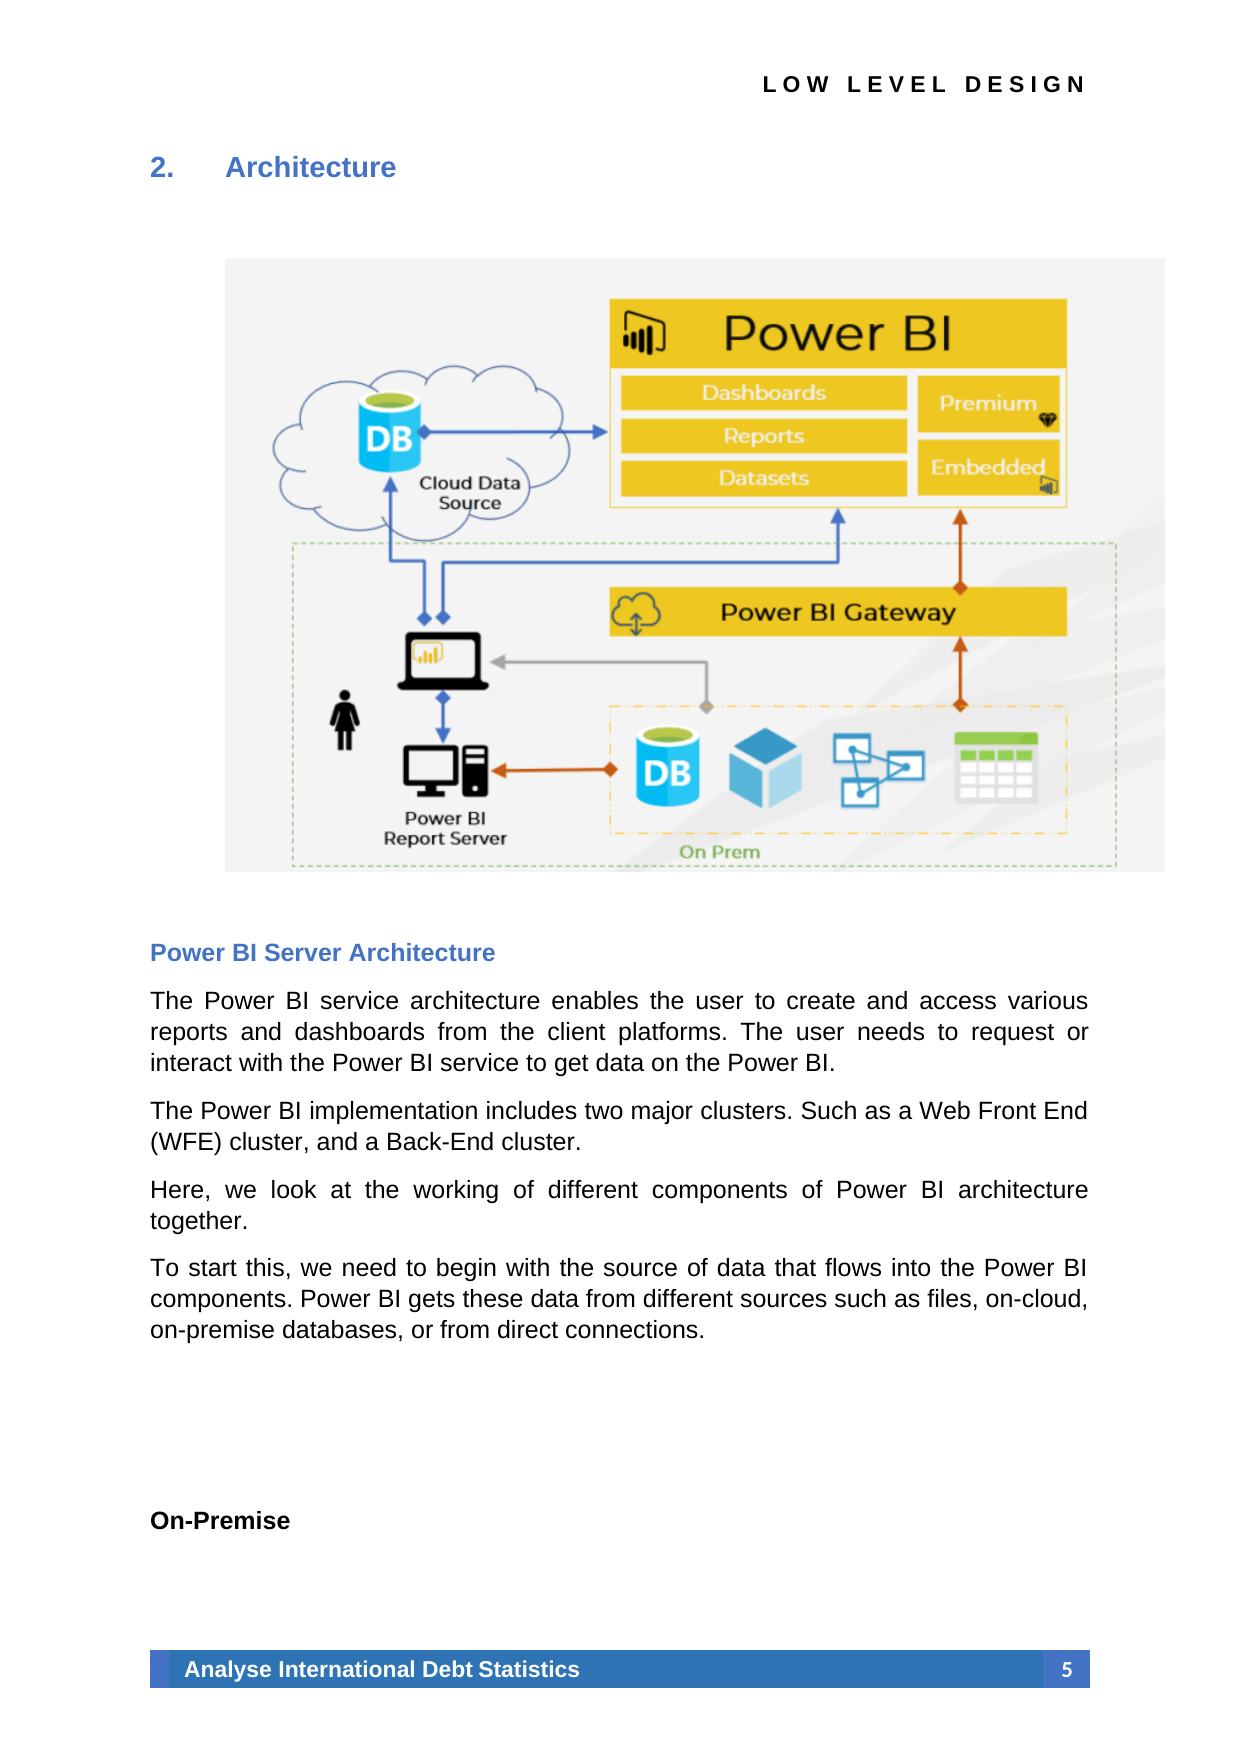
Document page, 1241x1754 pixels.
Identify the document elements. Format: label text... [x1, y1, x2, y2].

text Power BI Server Architecture [150, 938, 1090, 967]
text On-Premise [150, 1506, 1090, 1535]
list Architecture [150, 150, 1090, 183]
text The Power BI service architecture enables the user to create and access various reports and dashboards from the client platforms. The user needs to request or interact with the Power BI service to get data on the Power BI. [150, 986, 1090, 1077]
picture [225, 258, 1166, 872]
text To start this, we need to begin with the source of data that flows into the Power BI components. Power BI gets these data from different sources such as files, on-cloud, on-premise databases, or from direct connections. [150, 1253, 1090, 1344]
text The Power BI implementation includes two major clusters. Such as a Web Front End (WFE) cluster, and a Back-End cluster. [150, 1096, 1090, 1156]
text Here, we look at the working of different components of Power BI architecture together. [150, 1174, 1090, 1234]
